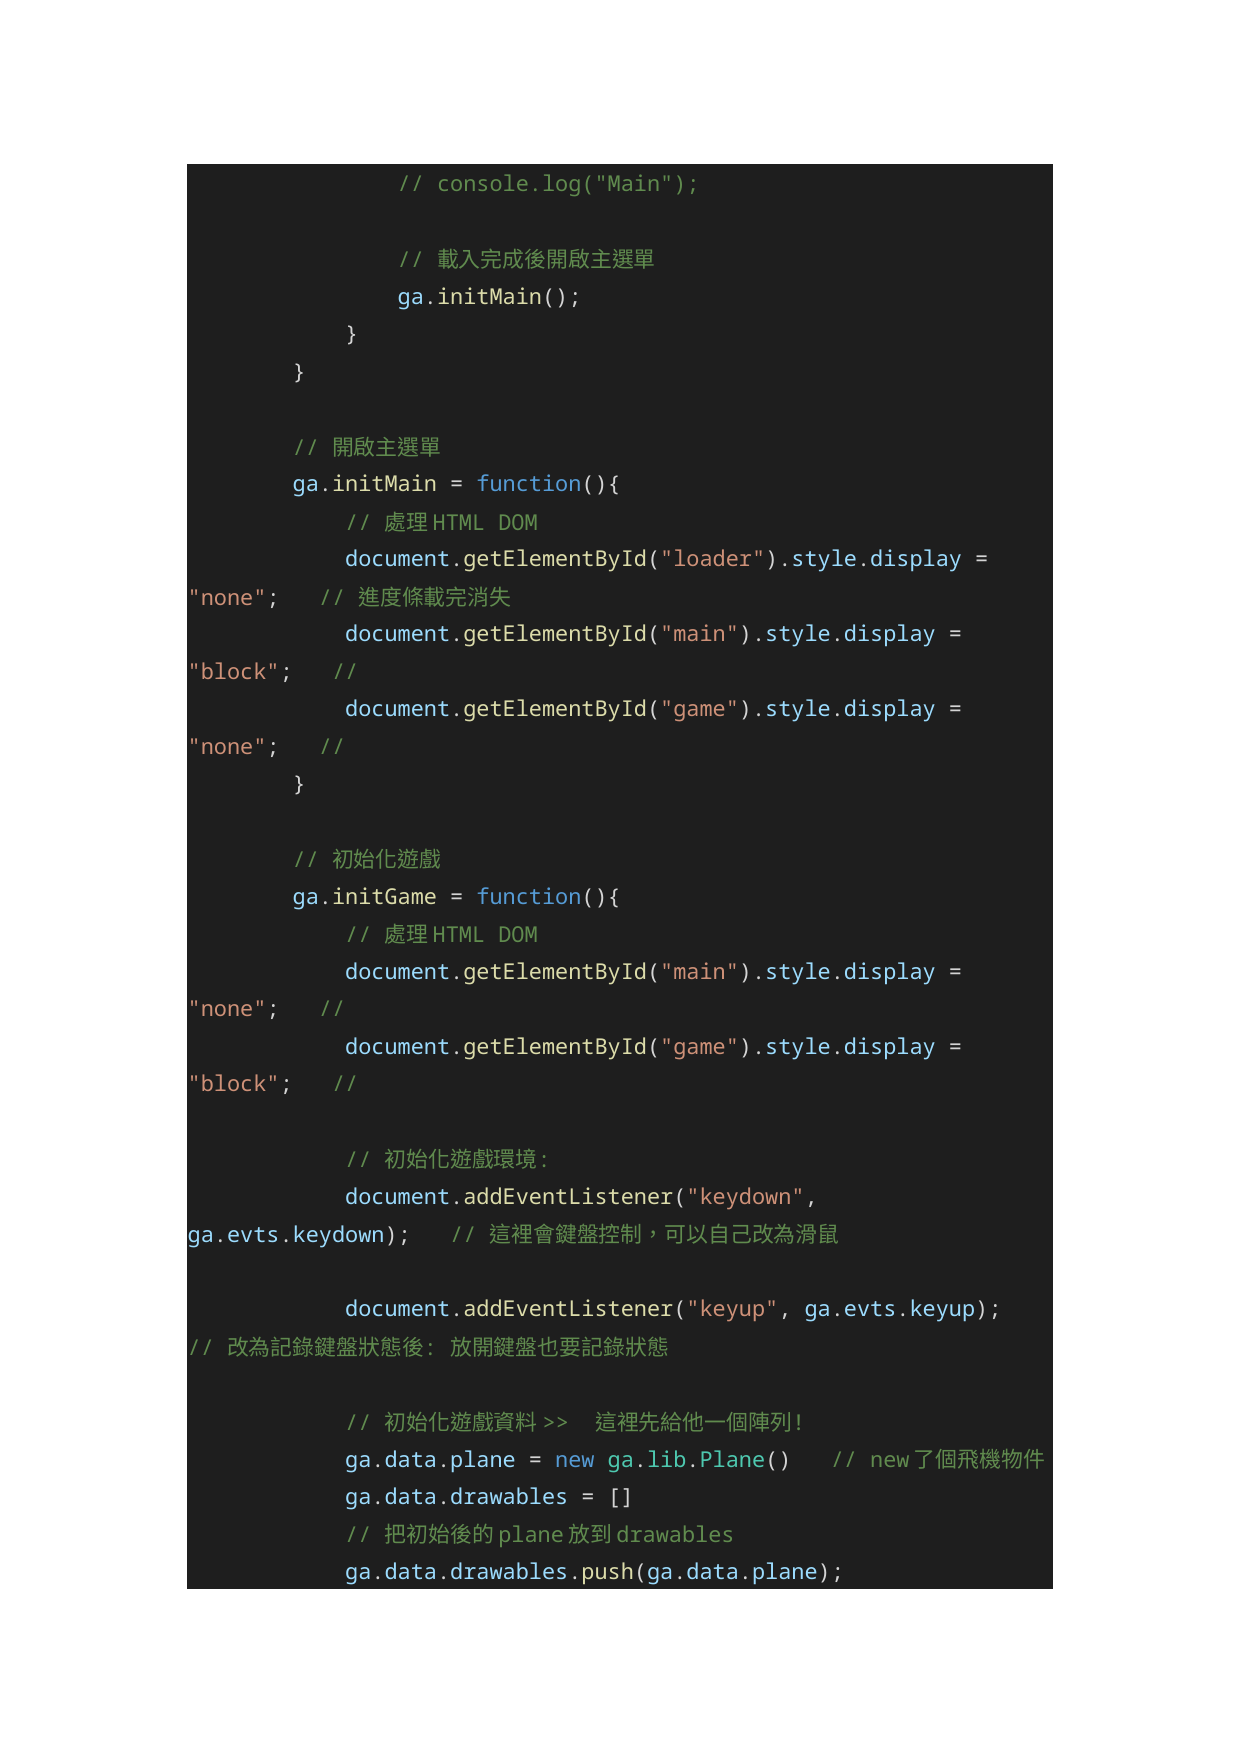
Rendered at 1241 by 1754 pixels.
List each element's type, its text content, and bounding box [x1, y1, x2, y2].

text document.getElementById("loader").style.display = "none"; // 進度條載完消失 [187, 539, 1053, 614]
text ga.data.drawables.push(ga.data.plane); [187, 1552, 1053, 1589]
text // 開啟主選單 [187, 427, 1053, 464]
text document.addEventListener("keydown", ga.evts.keydown); // 這裡會鍵盤控制，可以自己改為滑鼠 [187, 1177, 1053, 1252]
text ga.data.drawables = [] [187, 1477, 1053, 1514]
text ga.initMain(); [187, 277, 1053, 314]
text ga.initGame = function(){ [187, 877, 1053, 914]
text document.getElementById("game").style.display = "block"; // [187, 1027, 1053, 1102]
text // 把初始後的plane放到drawables [187, 1514, 1053, 1552]
text // 處理HTML DOM [187, 914, 1053, 952]
text ga.initMain = function(){ [187, 464, 1053, 502]
text document.getElementById("game").style.display = "none"; // [187, 689, 1053, 764]
text } [187, 314, 1053, 352]
text document.getElementById("main").style.display = "block"; // [187, 614, 1053, 689]
text document.getElementById("main").style.display = "none"; // [187, 952, 1053, 1027]
text document.addEventListener("keyup", ga.evts.keyup); // 改為記錄鍵盤狀態後: 放開鍵盤也要記錄狀態 [187, 1289, 1053, 1364]
text } [187, 764, 1053, 802]
text // 載入完成後開啟主選單 [187, 239, 1053, 277]
text // 初始化遊戲環境: [187, 1139, 1053, 1177]
text // console.log("Main"); [187, 164, 1053, 202]
text // 處理HTML DOM [187, 502, 1053, 539]
text } [187, 352, 1053, 389]
text ga.data.plane = new ga.lib.Plane() // new了個飛機物件 [187, 1439, 1053, 1477]
text // 初始化遊戲 [187, 839, 1053, 877]
text // 初始化遊戲資料 >> 這裡先給他一個陣列! [187, 1402, 1053, 1439]
